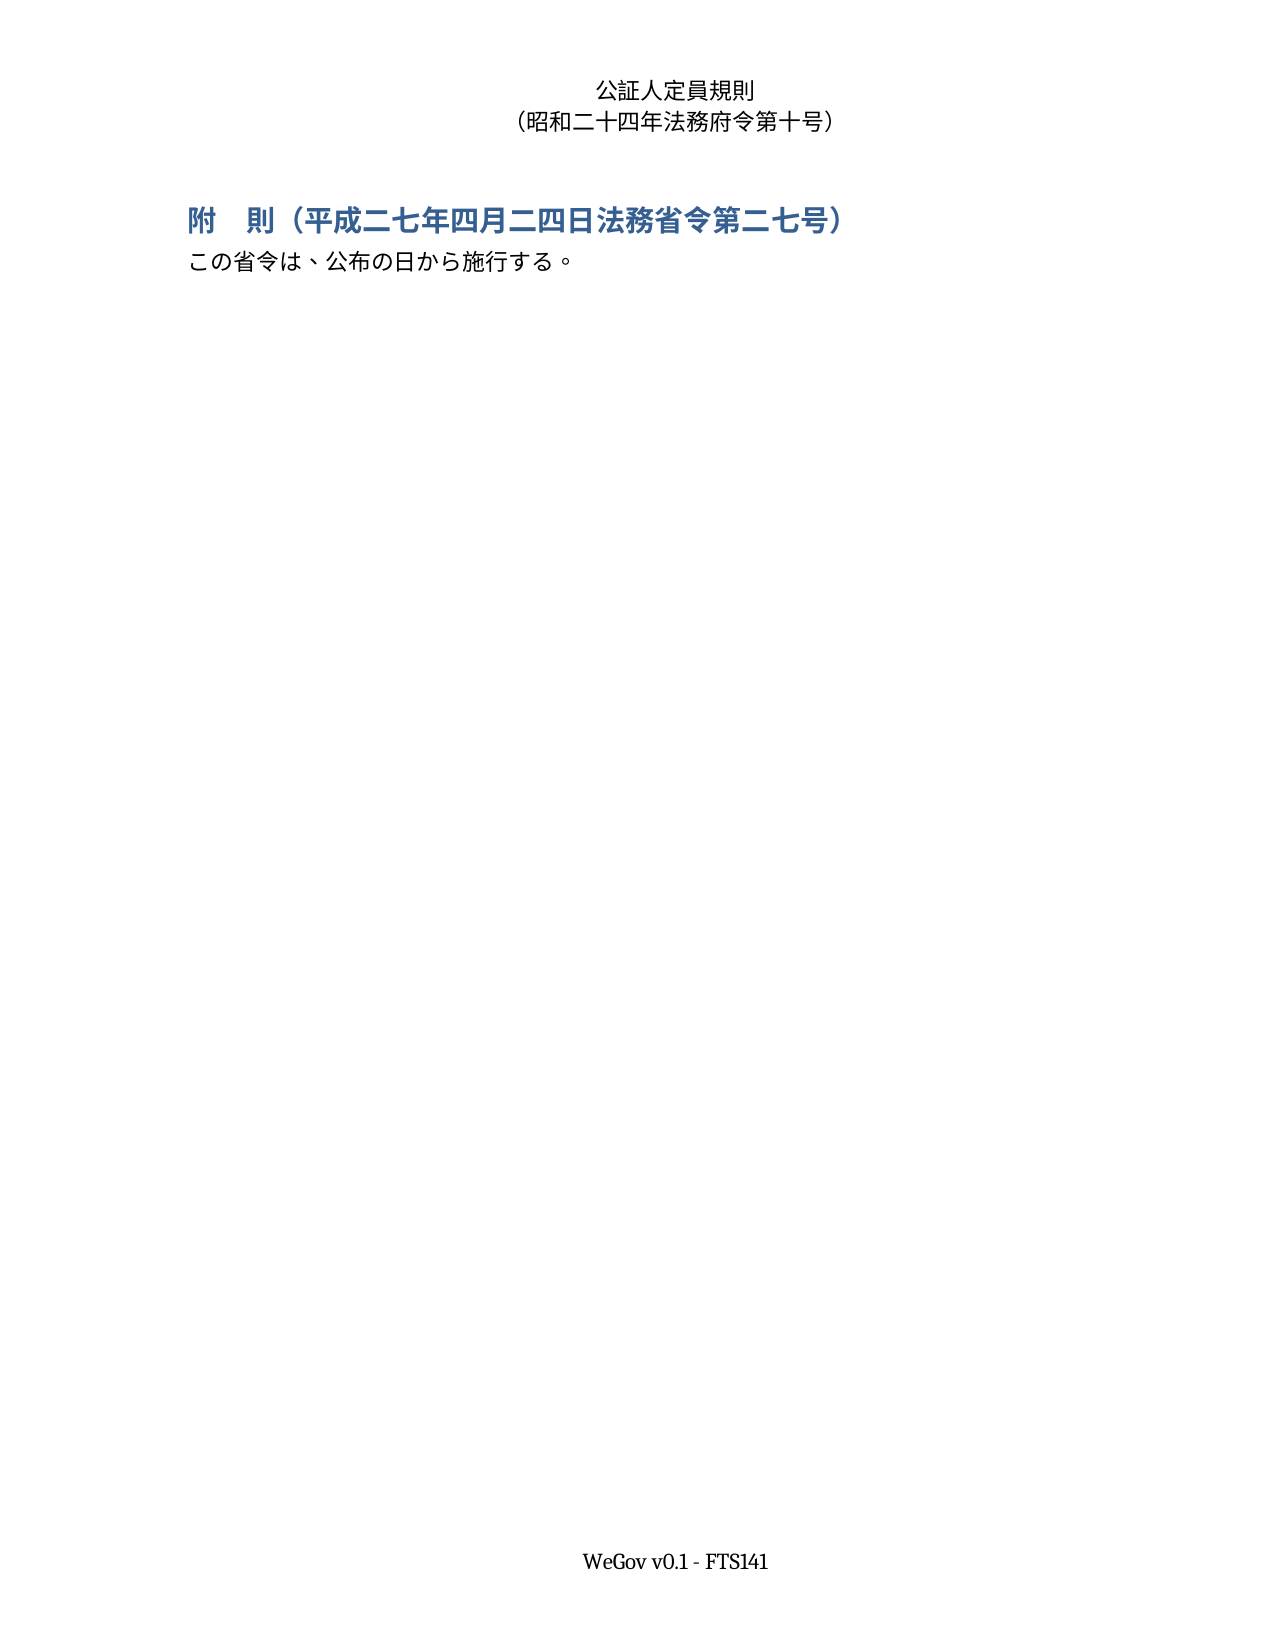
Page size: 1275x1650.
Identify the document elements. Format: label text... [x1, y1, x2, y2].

text この省令は、公布の日から施行する。 [187, 246, 1087, 277]
subtitle 附 則（平成二七年四月二四日法務省令第二七号） [187, 200, 1087, 240]
